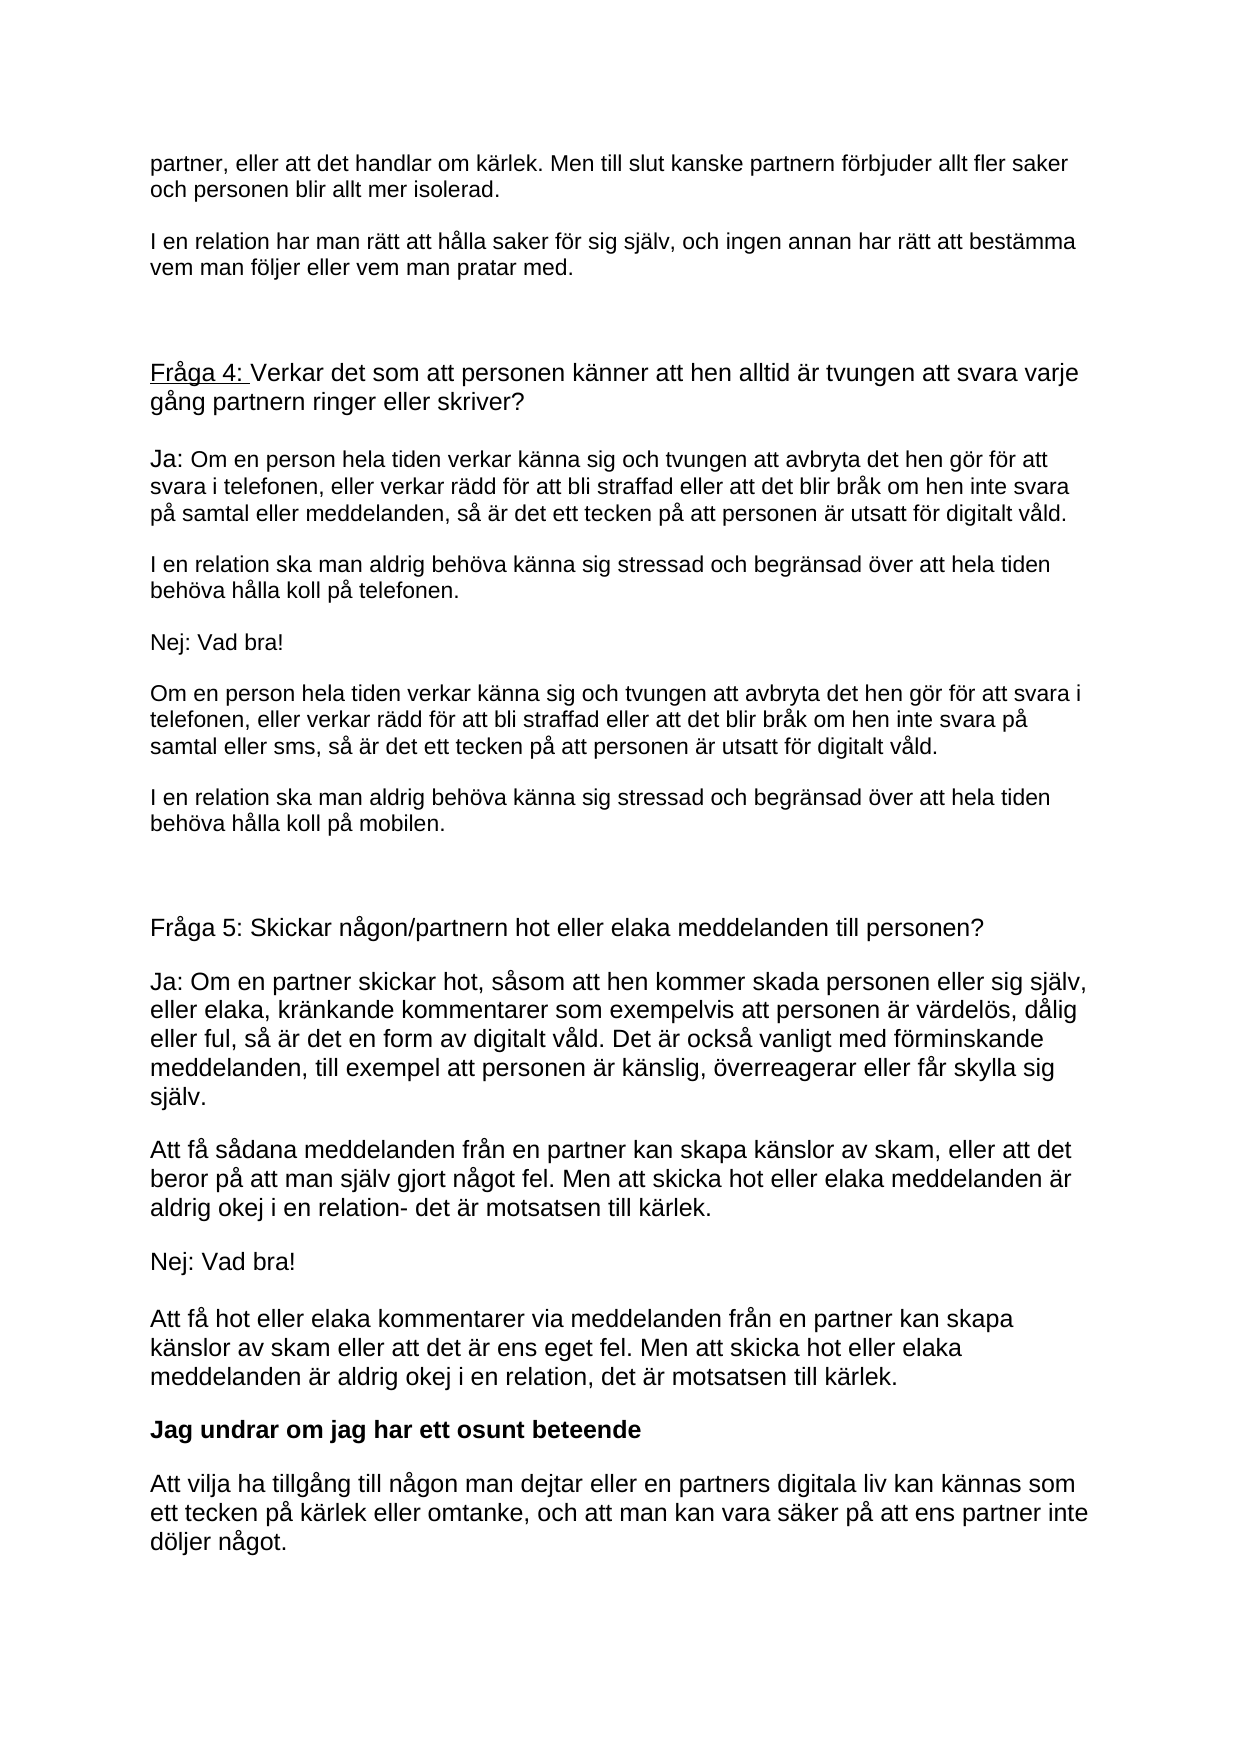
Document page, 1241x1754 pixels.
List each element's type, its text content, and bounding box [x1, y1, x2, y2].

text Jag undrar om jag har ett osunt beteende [150, 1416, 1090, 1444]
text I en relation ska man aldrig behöva känna sig stressad och begränsad över att hela tiden behöva hålla koll på telefonen. [150, 551, 1090, 603]
text Ja: Om en partner skickar hot, såsom att hen kommer skada personen eller sig själv, eller elaka, kränkande kommentarer som exempelvis att personen är värdelös, dålig eller ful, så är det en form av digitalt våld. Det är också vanligt med förminskande meddelanden, till exempel att personen är känslig, överreagerar eller får skylla sig själv. [150, 967, 1090, 1111]
text I en relation ska man aldrig behöva känna sig stressad och begränsad över att hela tiden behöva hålla koll på mobilen. [150, 784, 1090, 837]
text Fråga 4: Verkar det som att personen känner att hen alltid är tvungen att svara varje gång partnern ringer eller skriver? Ja: Om en person hela tiden verkar känna sig och tvungen att avbryta det hen gör för att svara i telefonen, eller verkar rädd för att bli straffad eller att det blir bråk om hen inte svara på samtal eller meddelanden, så är det ett tecken på att personen är utsatt för digitalt våld. [150, 358, 1090, 526]
text Att få sådana meddelanden från en partner kan skapa känslor av skam, eller att det beror på att man själv gjort något fel. Men att skicka hot eller elaka meddelanden är aldrig okej i en relation- det är motsatsen till kärlek. [150, 1136, 1090, 1222]
text Nej: Vad bra! Att få hot eller elaka kommentarer via meddelanden från en partner kan skapa känslor av skam eller att det är ens eget fel. Men att skicka hot eller elaka meddelanden är aldrig okej i en relation, det är motsatsen till kärlek. [150, 1247, 1090, 1391]
text Om en person hela tiden verkar känna sig och tvungen att avbryta det hen gör för att svara i telefonen, eller verkar rädd för att bli straffad eller att det blir bråk om hen inte svara på samtal eller sms, så är det ett tecken på att personen är utsatt för digitalt våld. [150, 680, 1090, 759]
text Att vilja ha tillgång till någon man dejtar eller en partners digitala liv kan kännas som ett tecken på kärlek eller omtanke, och att man kan vara säker på att ens partner inte döljer något. [150, 1469, 1090, 1556]
text I en relation har man rätt att hålla saker för sig själv, och ingen annan har rätt att bestämma vem man följer eller vem man pratar med. [150, 228, 1090, 333]
text Nej: Vad bra! [150, 628, 1090, 655]
text Fråga 5: Skickar någon/partnern hot eller elaka meddelanden till personen? [150, 913, 1090, 942]
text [150, 150, 1090, 203]
